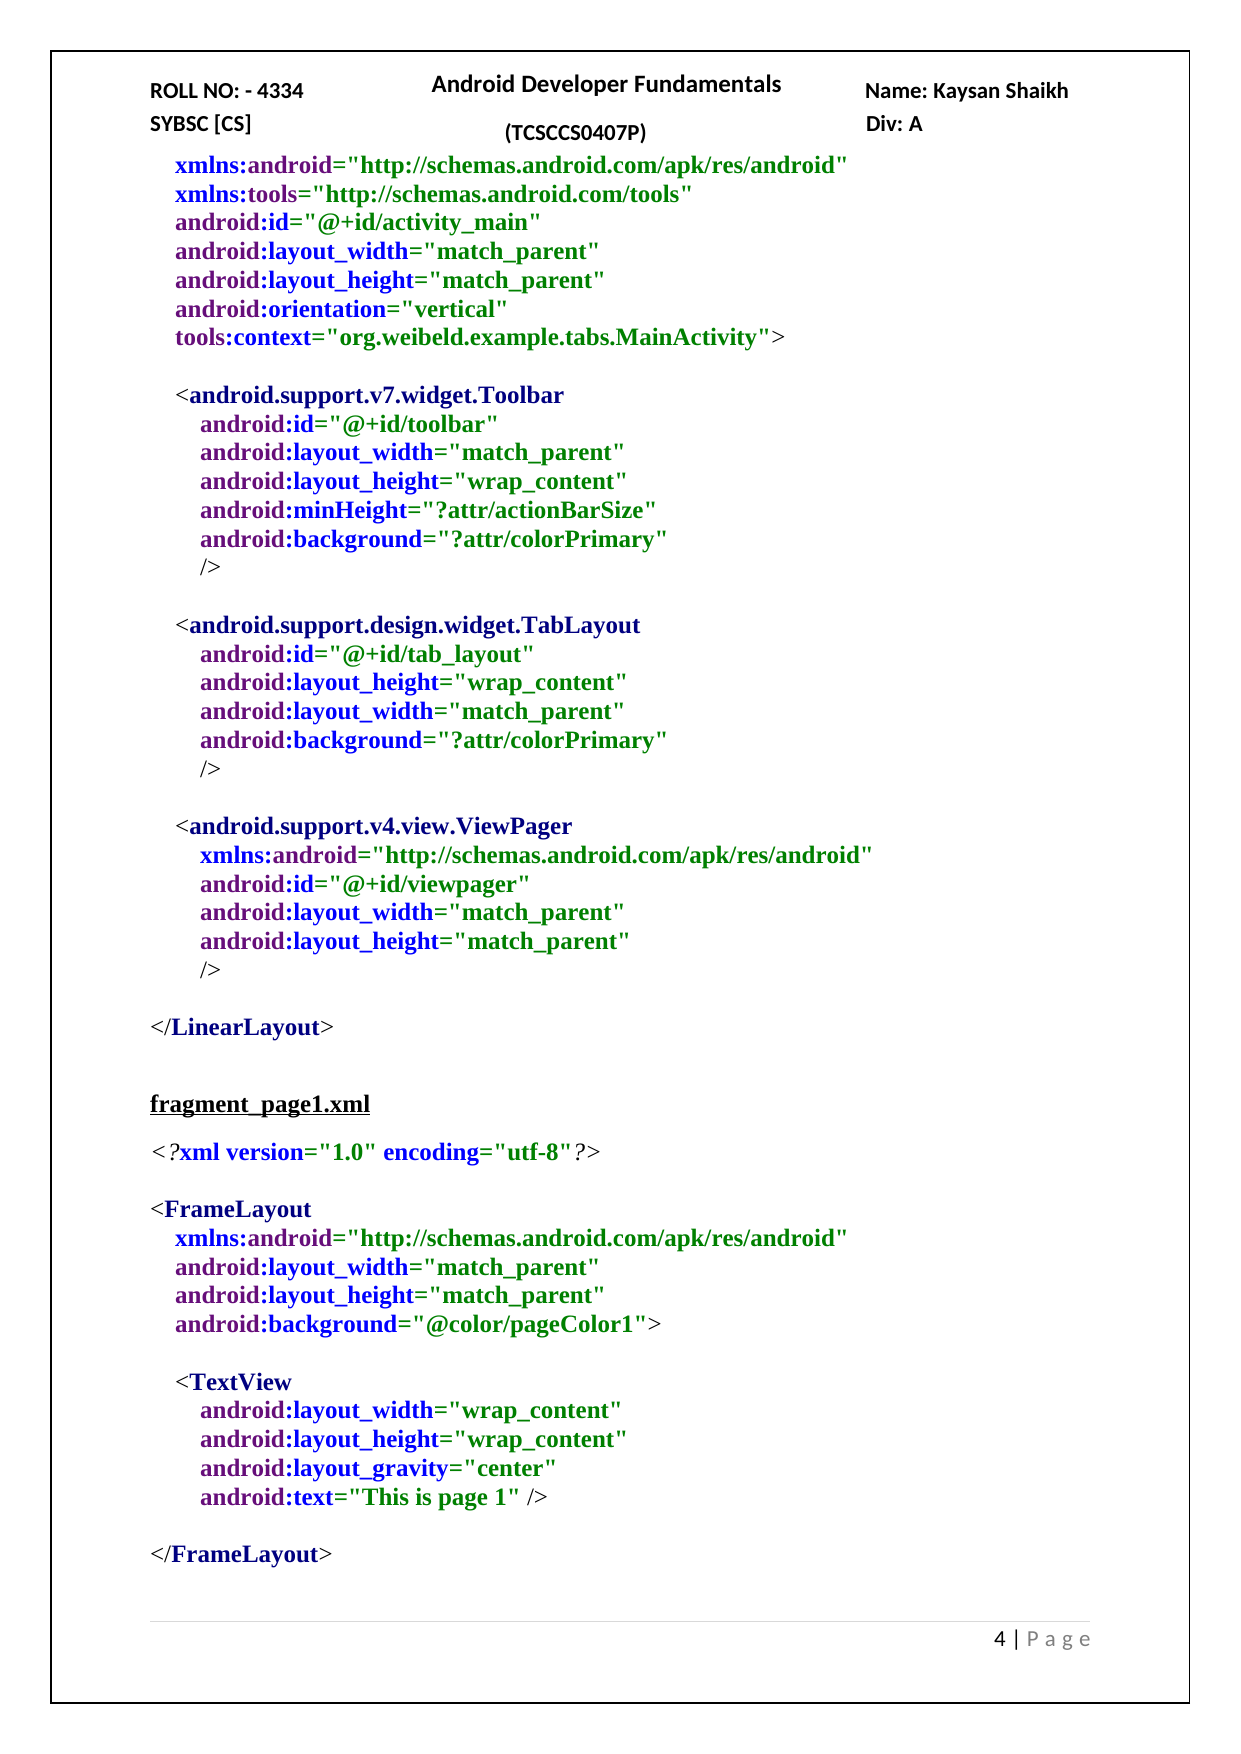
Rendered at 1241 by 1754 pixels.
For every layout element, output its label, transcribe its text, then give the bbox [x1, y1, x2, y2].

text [150, 150, 1090, 1041]
text fragment_page1.xml [150, 1089, 1090, 1118]
text <?xml version="1.0" encoding="utf-8"?> <FrameLayout xmlns:android="http://schemas.android.com/apk/res/android" android:layout_width="match_parent" android:layout_height="match_parent" android:background="@color/pageColor1"> <TextView android:layout_width="wrap_content" android:layout_height="wrap_content" android:layout_gravity="center" android:text="This is page 1" /> </FrameLayout> [150, 1137, 1090, 1568]
